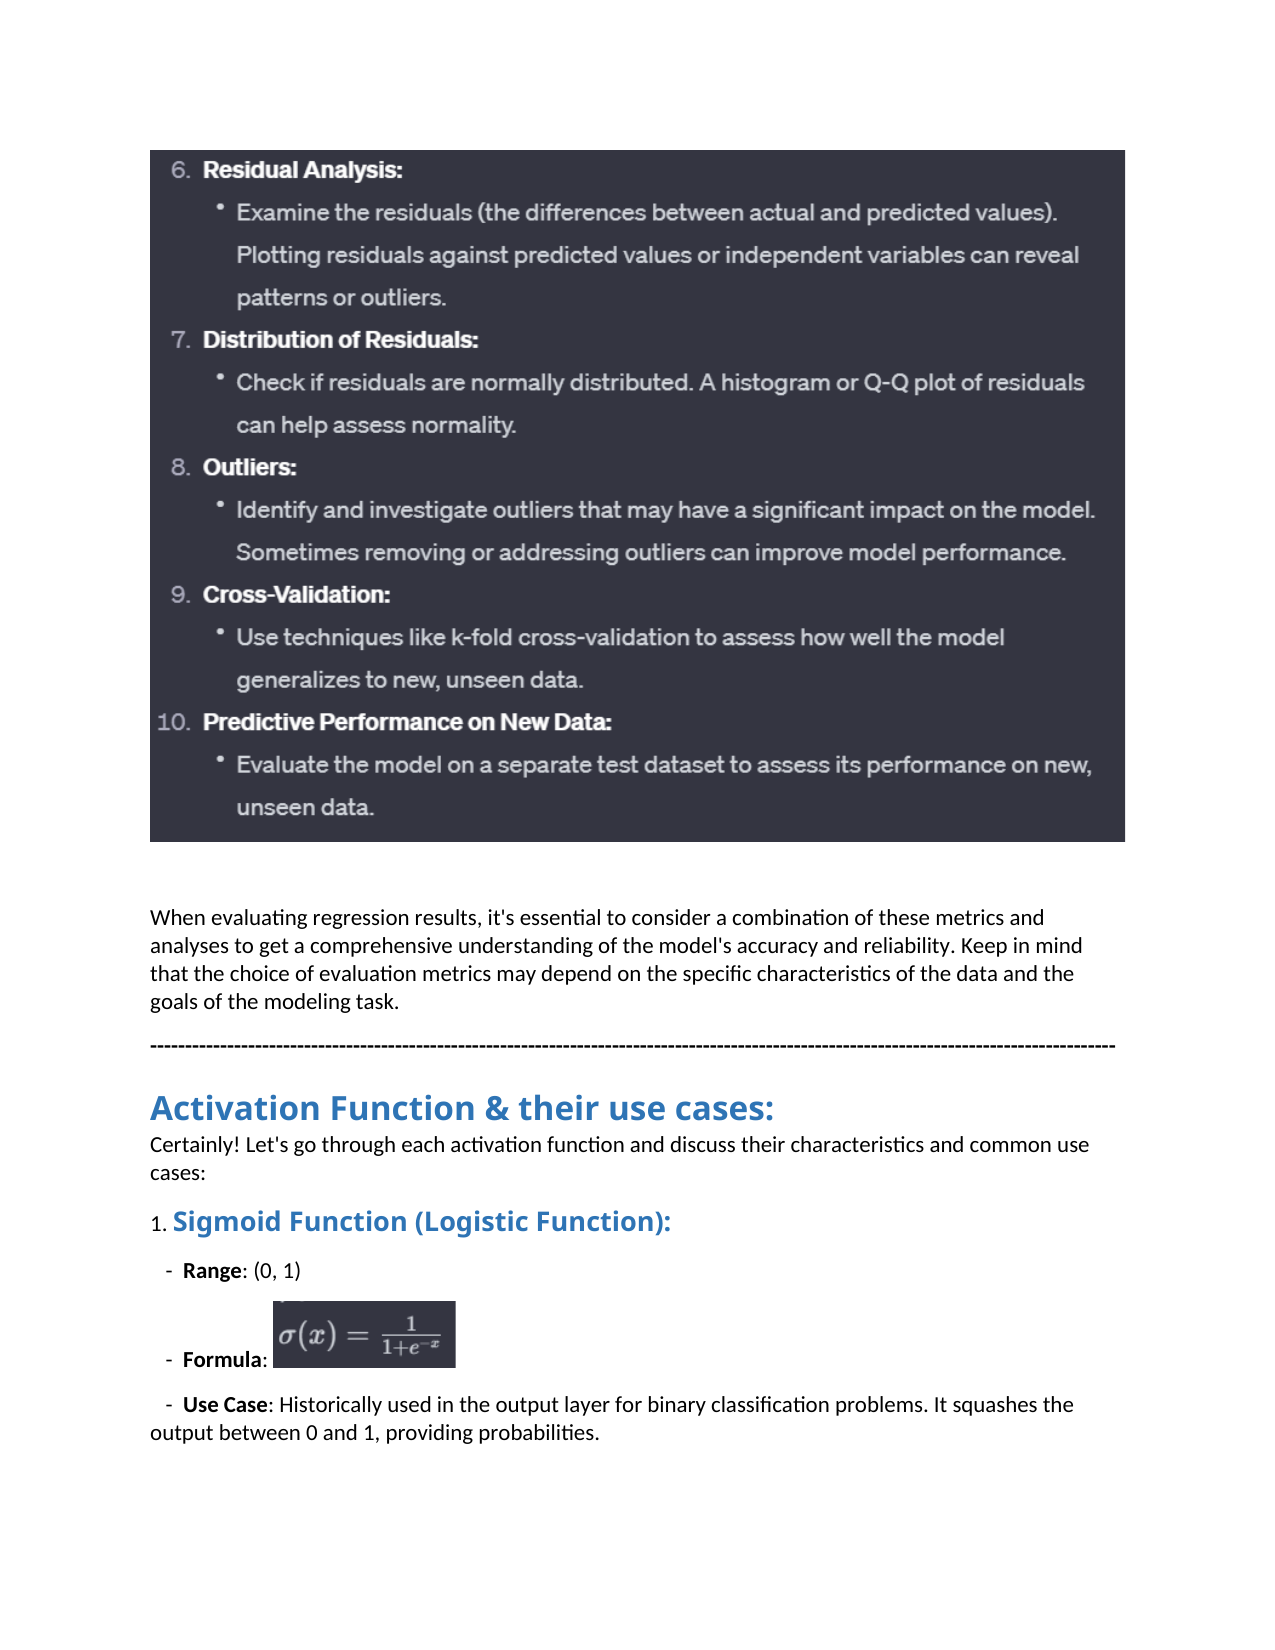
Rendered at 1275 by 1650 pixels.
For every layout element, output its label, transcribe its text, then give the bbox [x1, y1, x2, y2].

text Certainly! Let's go through each activation function and discuss their characteristics and common use cases: [150, 1130, 1125, 1186]
picture [273, 1301, 456, 1368]
text - Range: (0, 1) [150, 1256, 1125, 1284]
picture [150, 150, 1125, 842]
text - Formula: [150, 1301, 1125, 1373]
subtitle Activation Function & their use cases: [150, 1085, 1125, 1130]
text 1. Sigmoid Function (Logistic Function): [150, 1203, 1125, 1240]
text ------------------------------------------------------------------------------------------------------------------------------------------ [150, 1032, 1125, 1060]
text When evaluating regression results, it's essential to consider a combination of these metrics and analyses to get a comprehensive understanding of the model's accuracy and reliability. Keep in mind that the choice of evaluation metrics may depend on the specific characteristics of the data and the goals of the modeling task. [150, 903, 1125, 1015]
